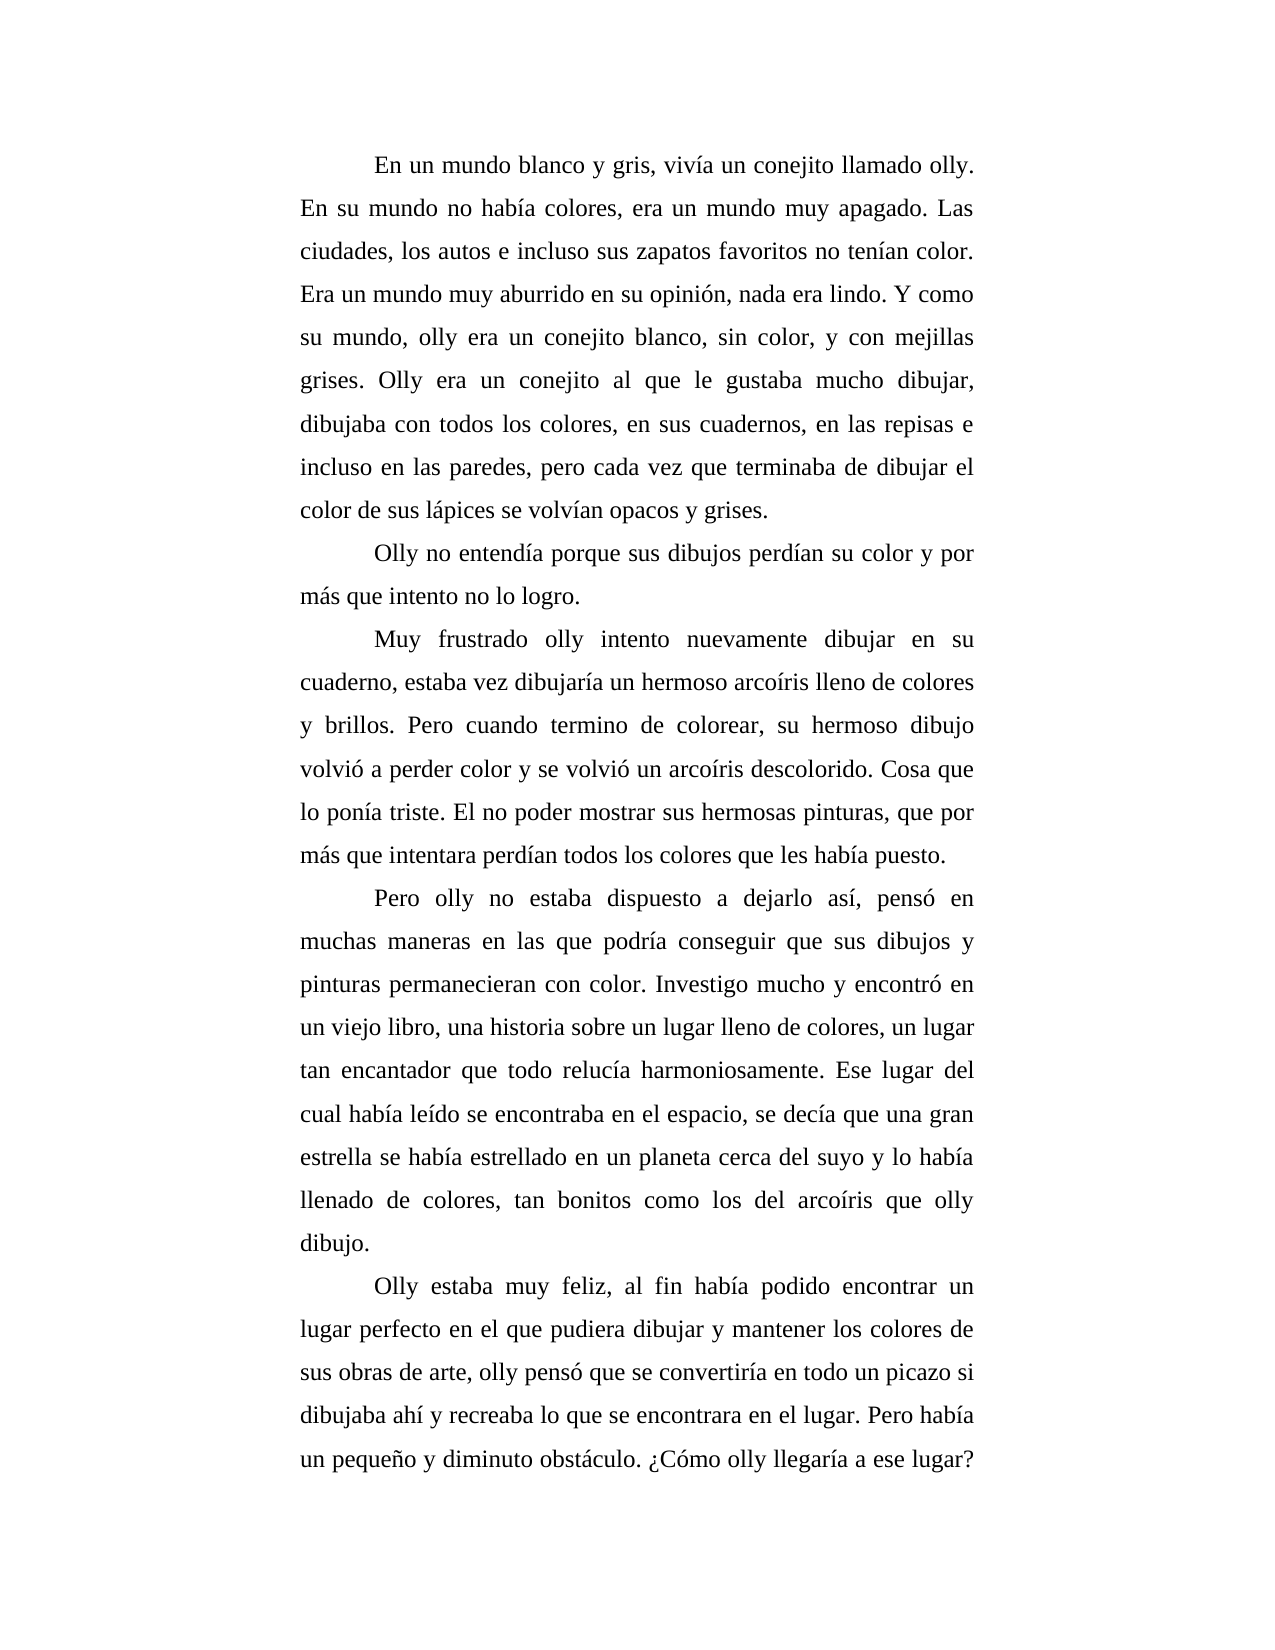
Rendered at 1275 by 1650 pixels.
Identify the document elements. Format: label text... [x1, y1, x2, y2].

text Pero olly no estaba dispuesto a dejarlo así, pensó en muchas maneras en las que podría conseguir que sus dibujos y pinturas permanecieran con color. Investigo mucho y encontró en un viejo libro, una historia sobre un lugar lleno de colores, un lugar tan encantador que todo relucía harmoniosamente. Ese lugar del cual había leído se encontraba en el espacio, se decía que una gran estrella se había estrellado en un planeta cerca del suyo y lo había llenado de colores, tan bonitos como los del arcoíris que olly dibujo. [300, 883, 975, 1257]
text Olly no entendía porque sus dibujos perdían su color y por más que intento no lo logro. [300, 538, 975, 610]
text Muy frustrado olly intento nuevamente dibujar en su cuaderno, estaba vez dibujaría un hermoso arcoíris lleno de colores y brillos. Pero cuando termino de colorear, su hermoso dibujo volvió a perder color y se volvió un arcoíris descolorido. Cosa que lo ponía triste. El no poder mostrar sus hermosas pinturas, que por más que intentara perdían todos los colores que les había puesto. [300, 624, 975, 869]
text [300, 1271, 975, 1472]
text En un mundo blanco y gris, vivía un conejito llamado olly. En su mundo no había colores, era un mundo muy apagado. Las ciudades, los autos e incluso sus zapatos favoritos no tenían color. Era un mundo muy aburrido en su opinión, nada era lindo. Y como su mundo, olly era un conejito blanco, sin color, y con mejillas grises. Olly era un conejito al que le gustaba mucho dibujar, dibujaba con todos los colores, en sus cuadernos, en las repisas e incluso en las paredes, pero cada vez que terminaba de dibujar el color de sus lápices se volvían opacos y grises. [300, 150, 975, 524]
